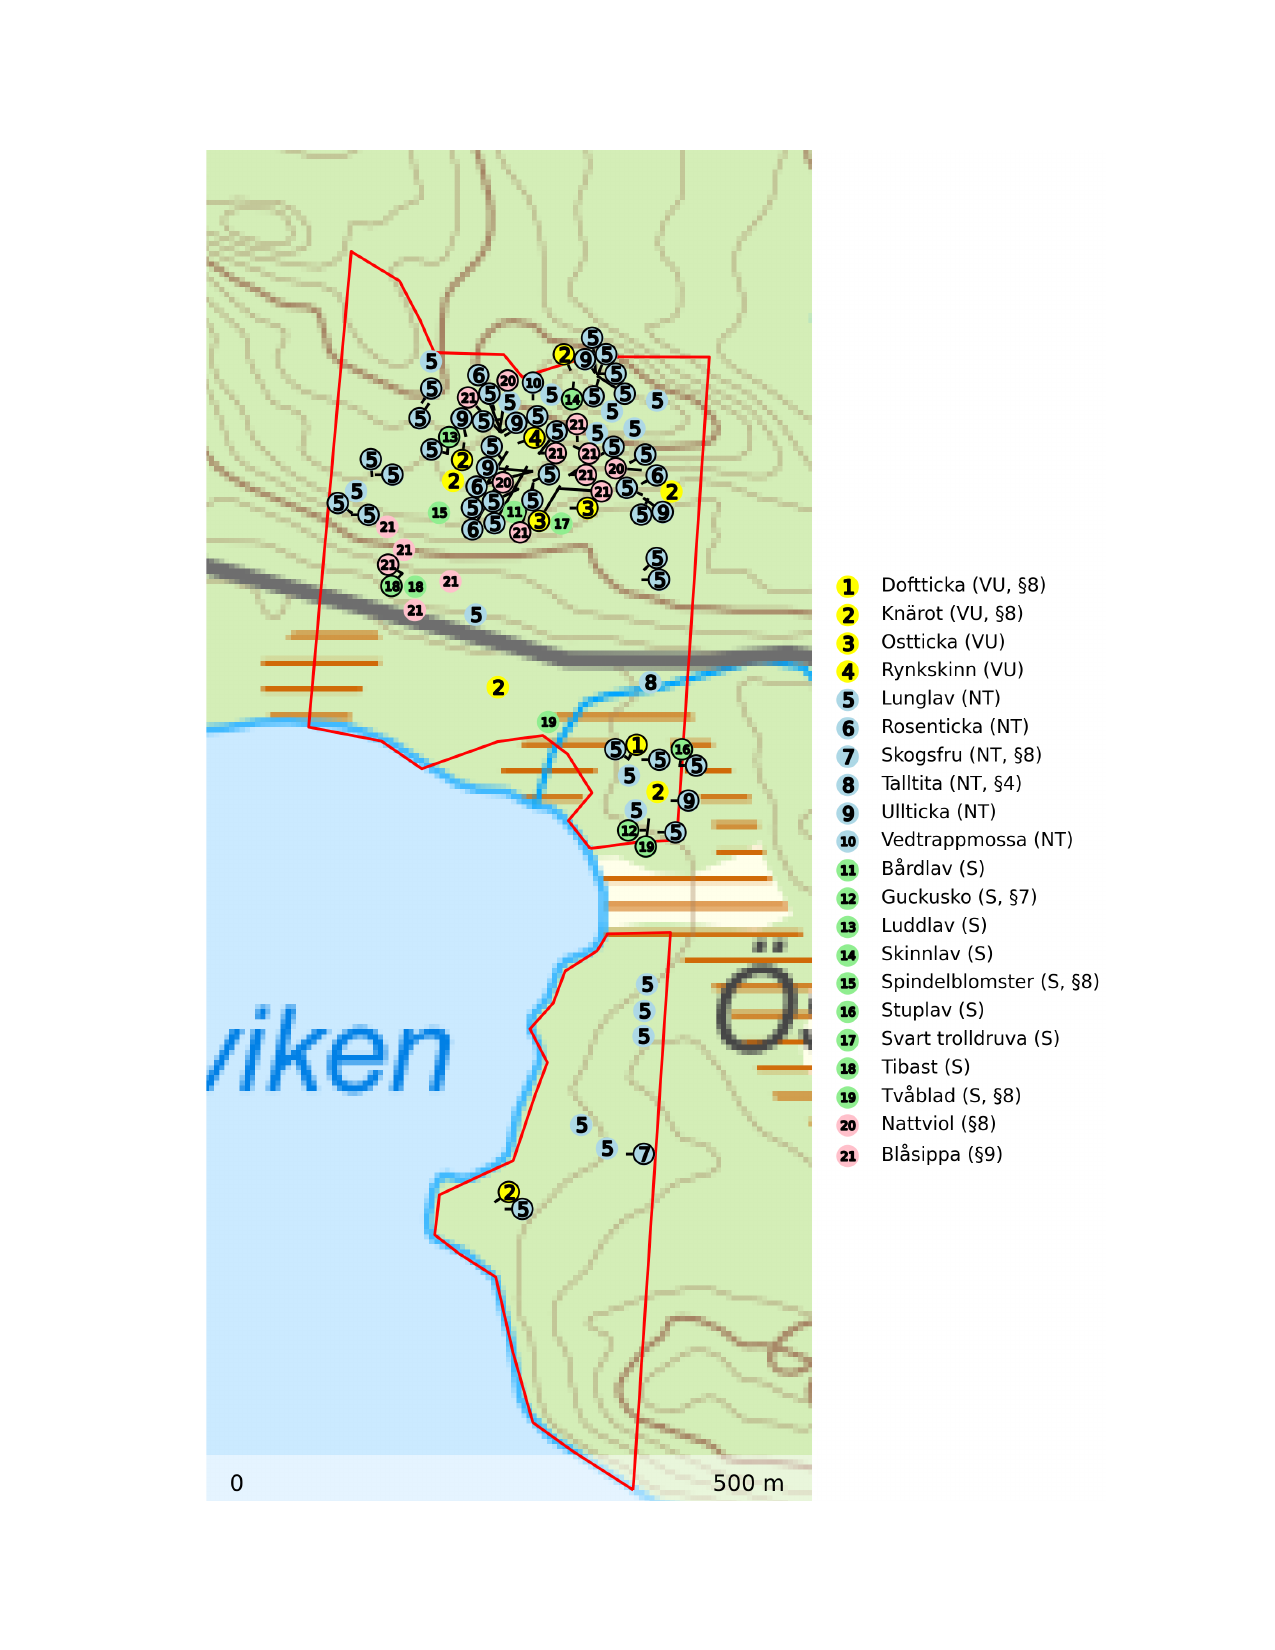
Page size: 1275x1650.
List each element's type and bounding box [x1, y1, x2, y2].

picture [206, 150, 1107, 1501]
